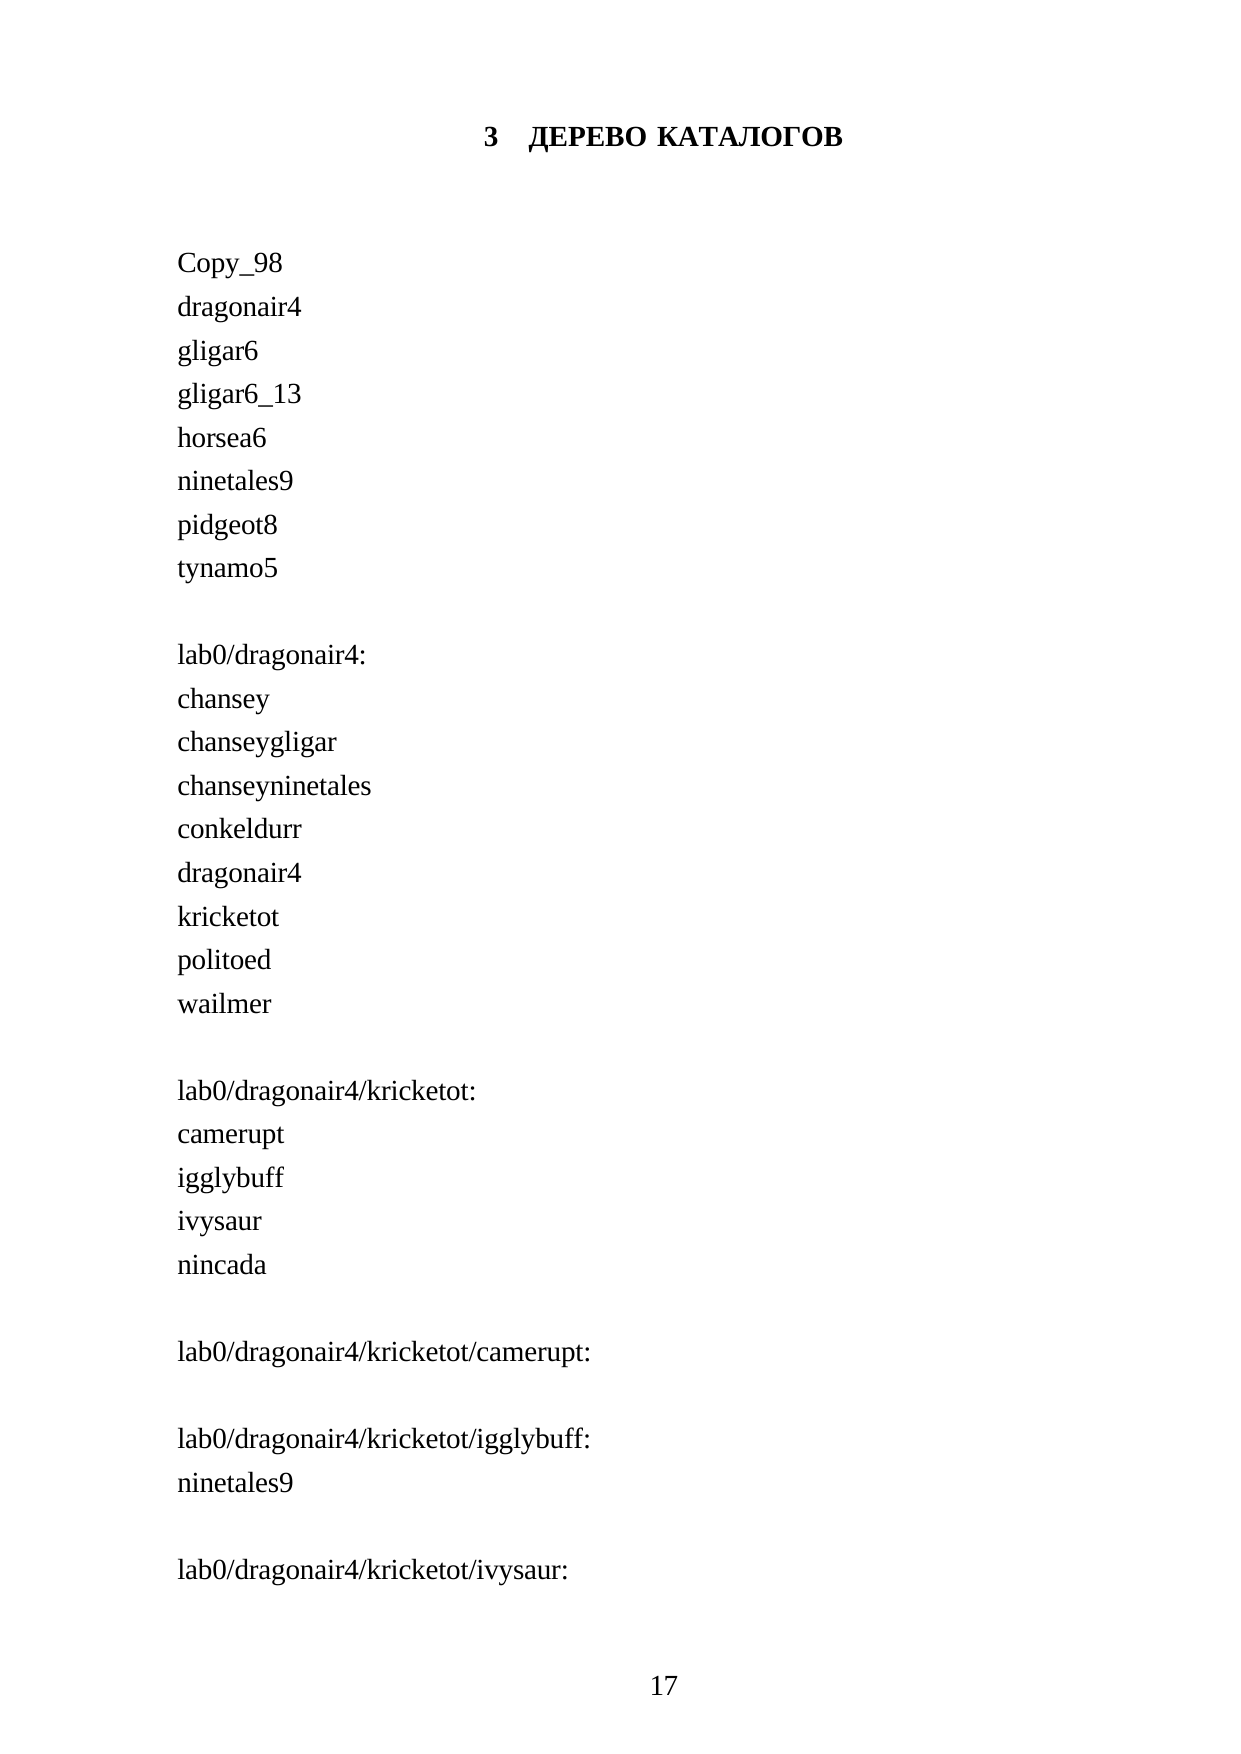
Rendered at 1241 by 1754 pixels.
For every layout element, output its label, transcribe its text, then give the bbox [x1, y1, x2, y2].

text igglybuff ivysaur nincada [177, 1160, 348, 1280]
text lab0/dragonair4/kricketot/igglybuff: ninetales9 [177, 1421, 704, 1498]
text Copy_98 dragonair4 gligar6 gligar6_13 horsea6 ninetales9 pidgeot8 tynamo5 [177, 246, 348, 584]
subtitle ДЕРЕВО КАТАЛОГОВ [483, 119, 1167, 152]
text lab0/dragonair4/kricketot/ivysaur: [177, 1552, 1167, 1585]
text lab0/dragonair4: [177, 637, 1167, 671]
text chansey chanseygligar chanseyninetales conkeldurr dragonair4 kricketot politoed wailmer [177, 681, 373, 1019]
text lab0/dragonair4/kricketot/camerupt: [177, 1334, 1167, 1367]
text lab0/dragonair4/kricketot: camerupt [177, 1073, 563, 1150]
